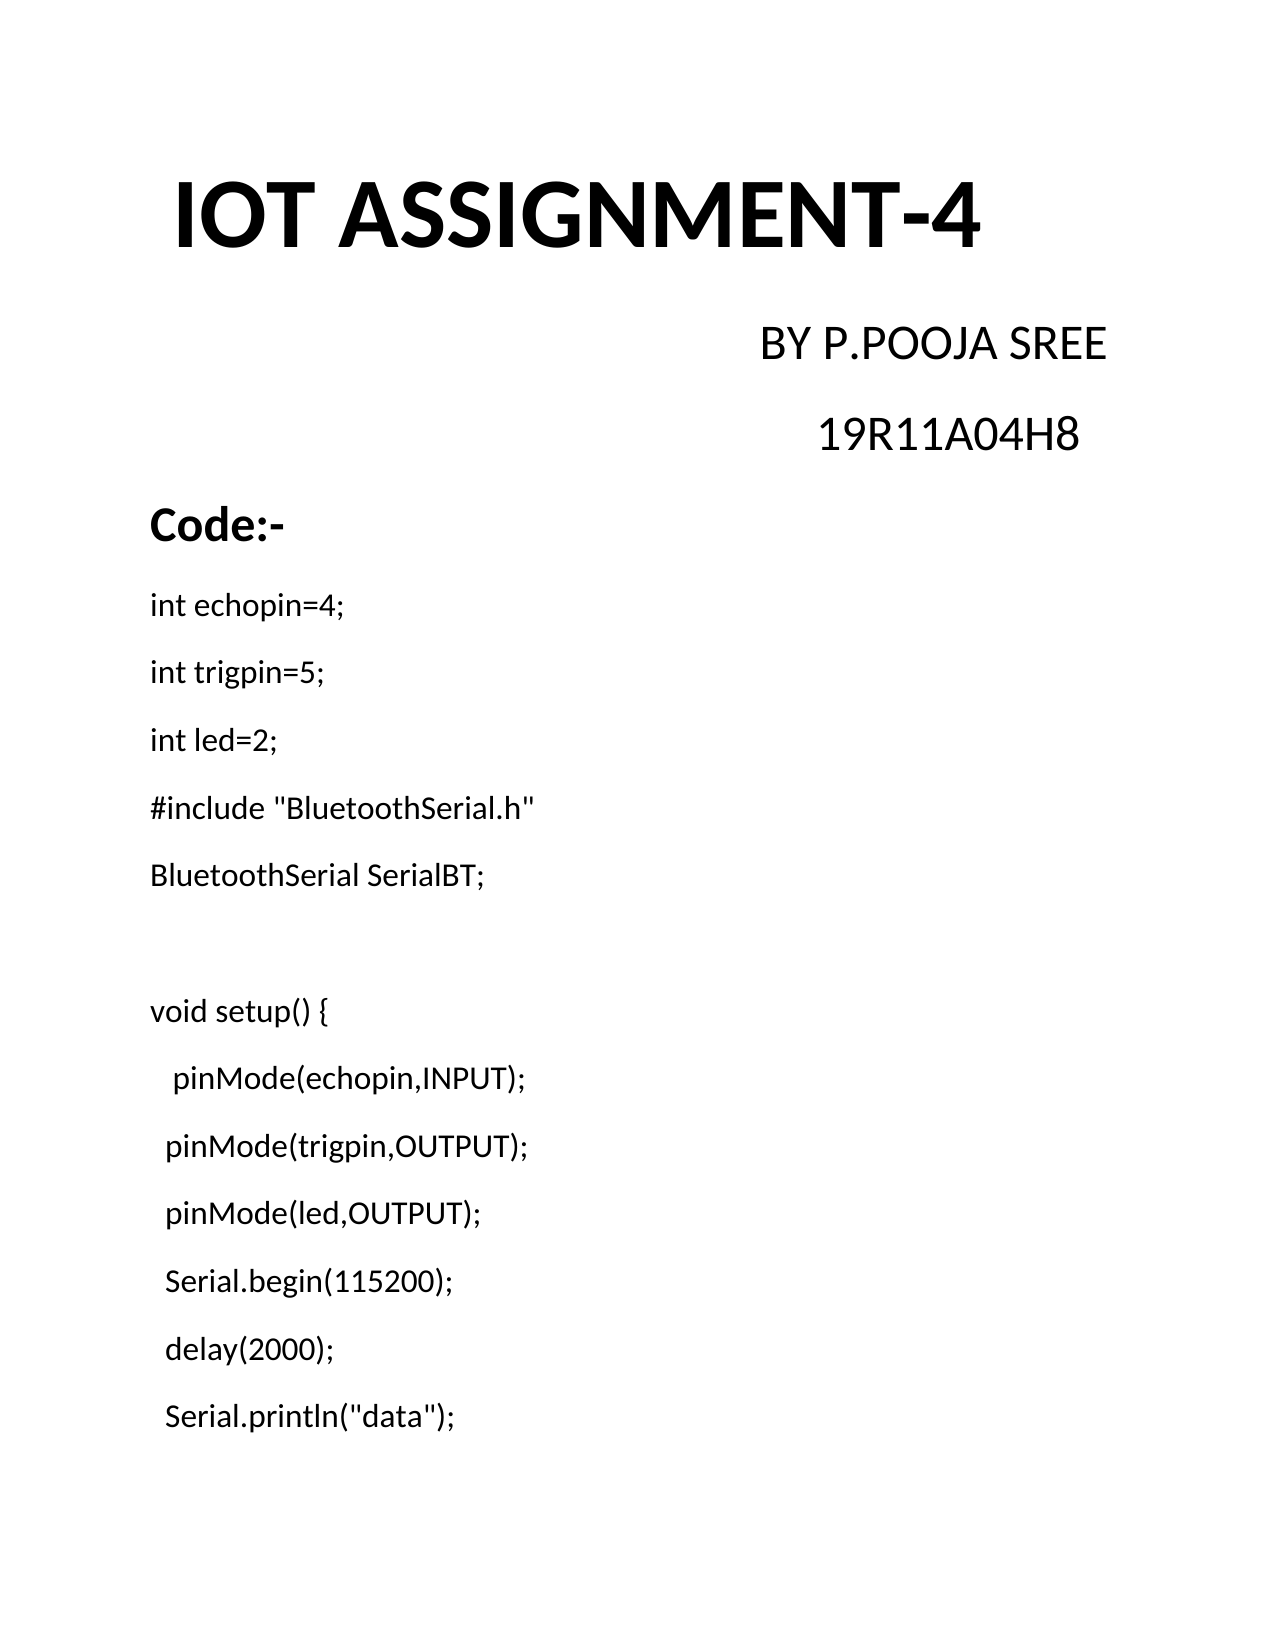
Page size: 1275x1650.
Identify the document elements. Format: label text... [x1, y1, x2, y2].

text Serial.println("data"); [150, 1395, 1125, 1436]
text pinMode(led,OUTPUT); [150, 1192, 1125, 1233]
text #include "BluetoothSerial.h" [150, 787, 1125, 827]
text delay(2000); [150, 1328, 1125, 1368]
text int led=2; [150, 719, 1125, 760]
text int echopin=4; [150, 584, 1125, 625]
text BY P.POOJA SREE [150, 311, 1125, 372]
text void setup() { [150, 989, 1125, 1030]
text BluetoothSerial SerialBT; [150, 854, 1125, 895]
text pinMode(echopin,INPUT); [150, 1057, 1125, 1098]
text Code:- [150, 493, 1125, 554]
text Serial.begin(115200); [150, 1260, 1125, 1301]
text pinMode(trigpin,OUTPUT); [150, 1125, 1125, 1166]
text 19R11A04H8 [150, 402, 1125, 463]
text int trigpin=5; [150, 652, 1125, 692]
text IOT ASSIGNMENT-4 [150, 150, 1125, 272]
